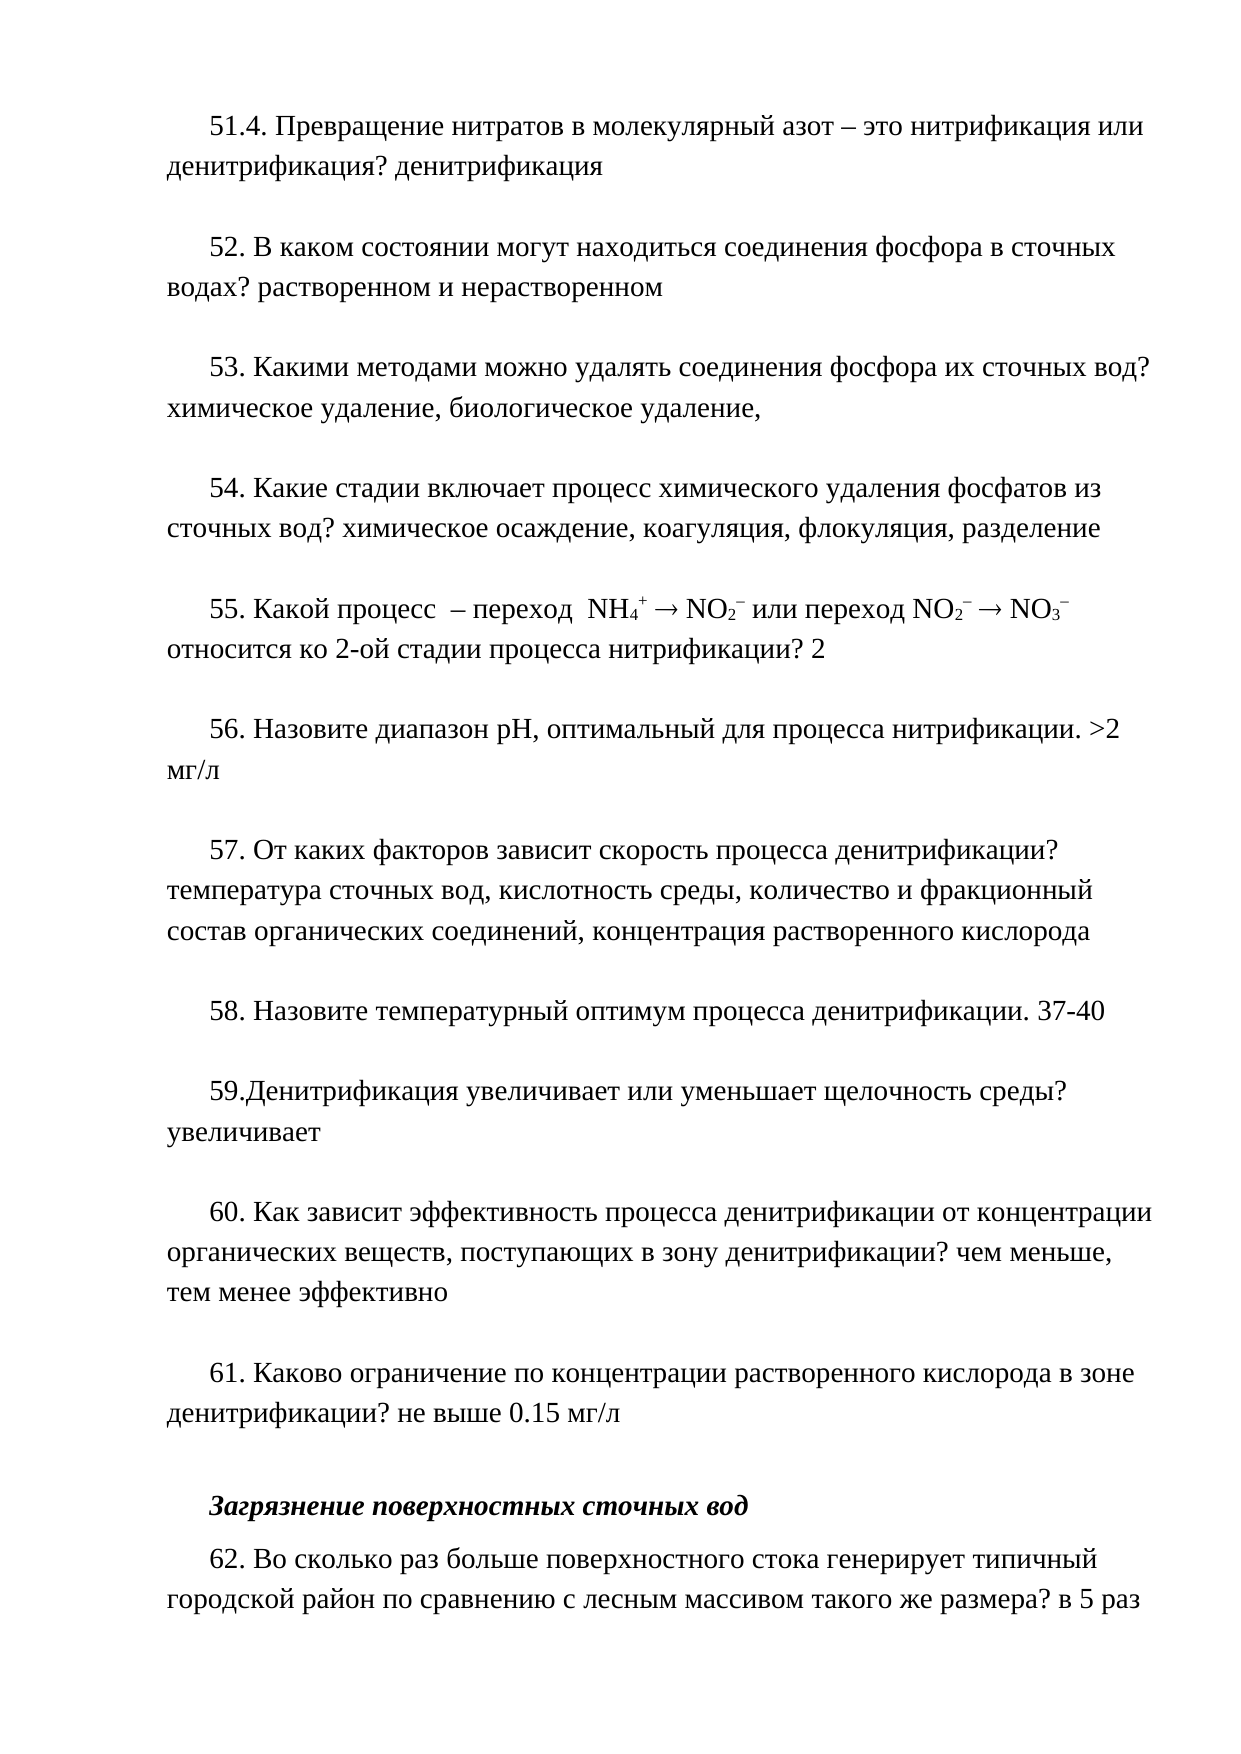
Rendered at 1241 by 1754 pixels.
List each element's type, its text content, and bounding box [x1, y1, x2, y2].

text 53. Какими методами можно удалять соединения фосфора их сточных вод? химическое удаление, биологическое удаление, [167, 349, 1159, 423]
text 59.Денитрификация увеличивает или уменьшает щелочность среды? увеличивает [167, 1073, 1159, 1147]
text 58. Назовите температурный оптимум процесса денитрификации. 37-40 [167, 993, 1159, 1027]
text 61. Каково ограничение по концентрации растворенного кислорода в зоне денитрификации? не выше 0.15 мг/л [167, 1355, 1159, 1429]
text 62. Во сколько раз больше поверхностного стока генерирует типичный городской район по сравнению с лесным массивом такого же размера? в 5 раз [167, 1541, 1159, 1614]
text 57. От каких факторов зависит скорость процесса денитрификации? температура сточных вод, кислотность среды, количество и фракционный состав органических соединений, концентрация растворенного кислорода [167, 832, 1159, 946]
text 52. В каком состоянии могут находиться соединения фосфора в сточных водах? растворенном и нерастворенном [167, 229, 1159, 303]
text Загрязнение поверхностных сточных вод [167, 1488, 1159, 1522]
text 60. Как зависит эффективность процесса денитрификации от концентрации органических веществ, поступающих в зону денитрификации? чем меньше, тем менее эффективно [167, 1194, 1159, 1308]
text 55. Какой процесс – переход NH4+ NO2– или переход NO2– NO3– относится ко 2-ой стадии процесса нитрификации? 2 [167, 591, 1159, 665]
text 56. Назовите диапазон pH, оптимальный для процесса нитрификации. >2 мг/л [167, 712, 1159, 785]
text 51.4. Превращение нитратов в молекулярный азот – это нитрификация или денитрификация? денитрификация [167, 108, 1159, 182]
text 54. Какие стадии включает процесс химического удаления фосфатов из сточных вод? химическое осаждение, коагуляция, флокуляция, разделение [167, 470, 1159, 544]
